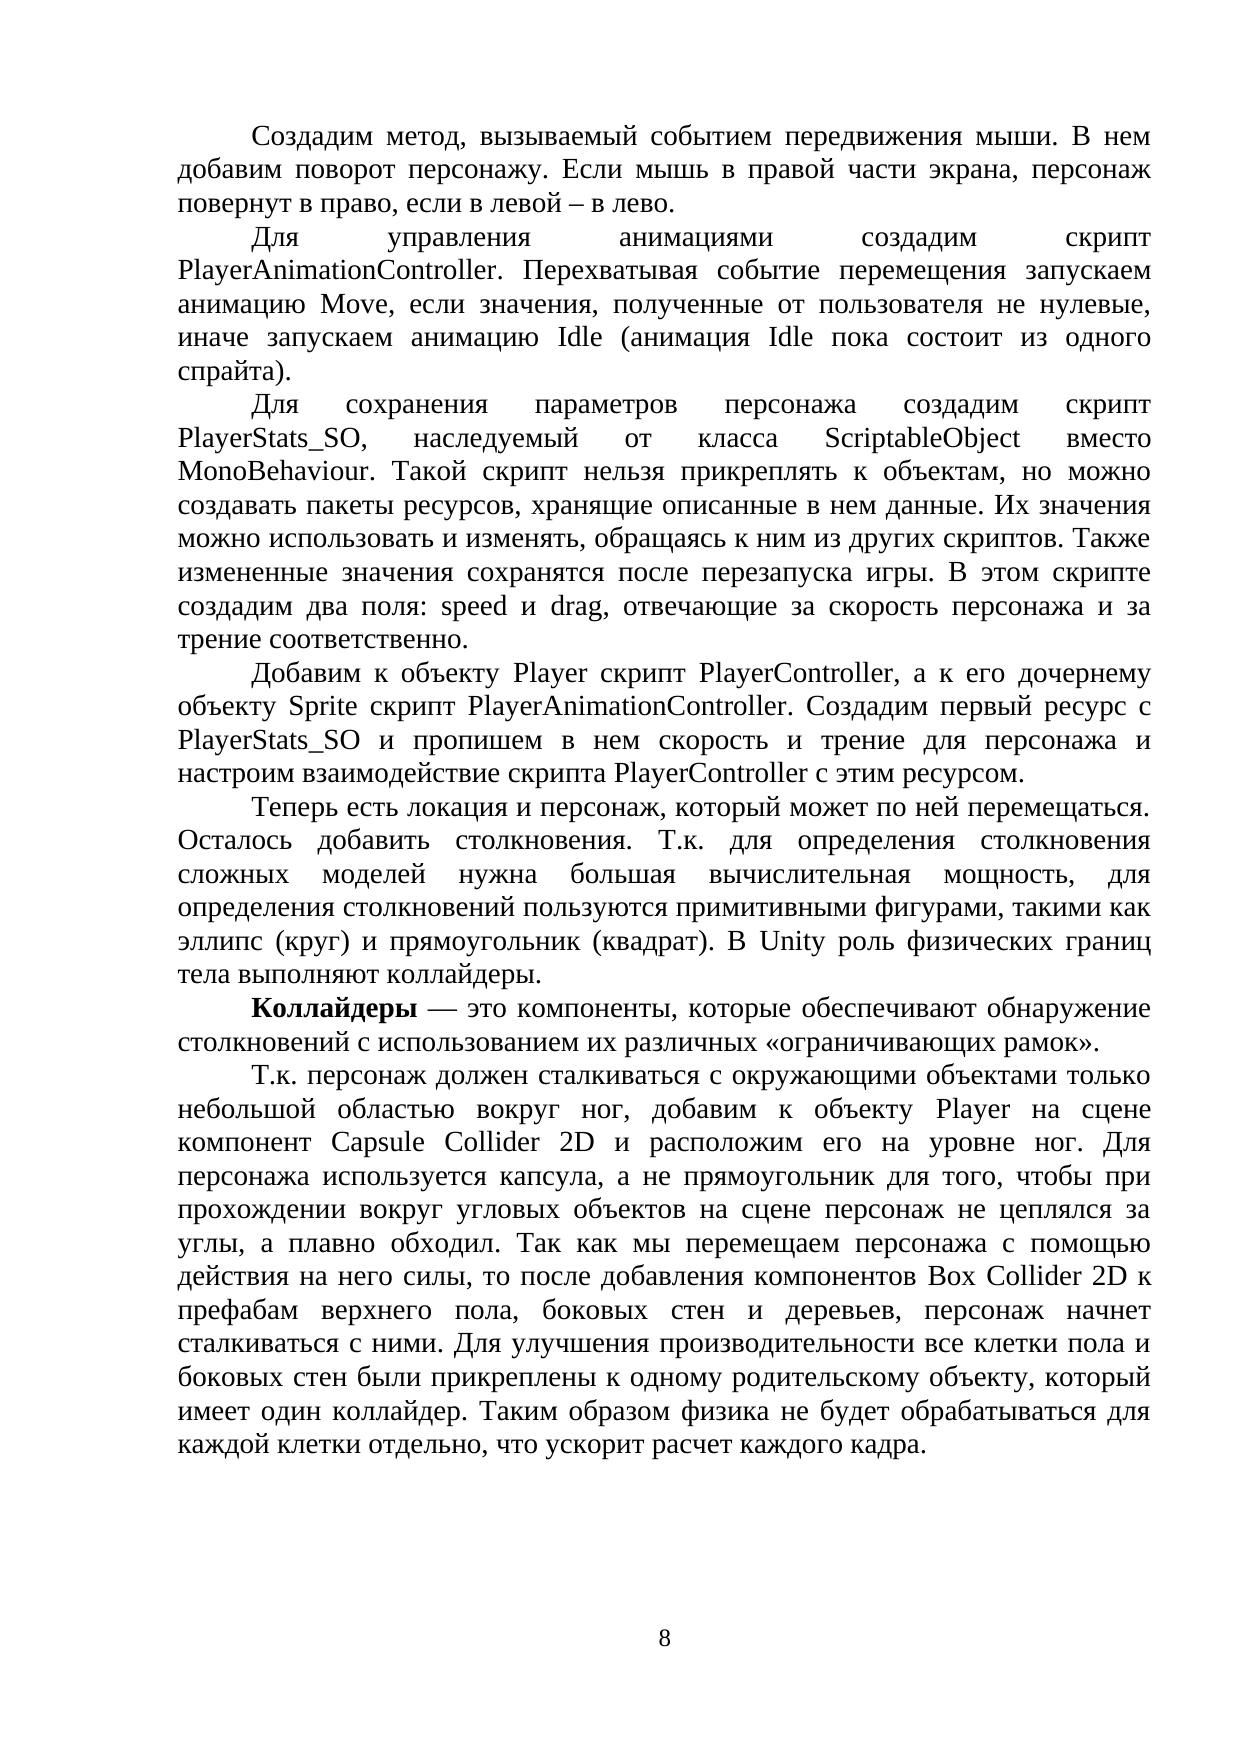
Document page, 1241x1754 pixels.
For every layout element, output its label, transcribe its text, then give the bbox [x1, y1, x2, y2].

text Т.к. персонаж должен сталкиваться с окружающими объектами только небольшой областью вокруг ног, добавим к объекту Player на сцене компонент Capsule Collider 2D и расположим его на уровне ног. Для персонажа используется капсула, а не прямоугольник для того, чтобы при прохождении вокруг угловых объектов на сцене персонаж не цеплялся за углы, а плавно обходил. Так как мы перемещаем персонажа с помощью действия на него силы, то после добавления компонентов Box Collider 2D к префабам верхнего пола, боковых стен и деревьев, персонаж начнет сталкиваться с ними. Для улучшения производительности все клетки пола и боковых стен были прикреплены к одному родительскому объекту, который имеет один коллайдер. Таким образом физика не будет обрабатываться для каждой клетки отдельно, что ускорит расчет каждого кадра. [177, 1057, 1152, 1460]
text Создадим метод, вызываемый событием передвижения мыши. В нем добавим поворот персонажу. Если мышь в правой части экрана, персонаж повернут в право, если в левой – в лево. [177, 118, 1152, 219]
text Теперь есть локация и персонаж, который может по ней перемещаться. Осталось добавить столкновения. Т.к. для определения столкновения сложных моделей нужна большая вычислительная мощность, для определения столкновений пользуются примитивными фигурами, такими как эллипс (круг) и прямоугольник (квадрат). В Unity роль физических границ тела выполняют коллайдеры. [177, 789, 1152, 990]
text Для сохранения параметров персонажа создадим скрипт PlayerStats_SO, наследуемый от класса ScriptableObject вместо MonoBehaviour. Такой скрипт нельзя прикреплять к объектам, но можно создавать пакеты ресурсов, хранящие описанные в нем данные. Их значения можно использовать и изменять, обращаясь к ним из других скриптов. Также измененные значения сохранятся после перезапуска игры. В этом скрипте создадим два поля: speed и drag, отвечающие за скорость персонажа и за трение соответственно. [177, 386, 1152, 655]
text Добавим к объекту Player скрипт PlayerController, а к его дочернему объекту Sprite скрипт PlayerAnimationController. Создадим первый ресурс с PlayerStats_SO и пропишем в нем скорость и трение для персонажа и настроим взаимодействие скрипта PlayerController с этим ресурсом. [177, 655, 1152, 789]
text Коллайдеры — это компоненты, которые обеспечивают обнаружение столкновений с использованием их различных «ограничивающих рамок». [177, 990, 1152, 1057]
text Для управления анимациями создадим скрипт PlayerAnimationController. Перехватывая событие перемещения запускаем анимацию Move, если значения, полученные от пользователя не нулевые, иначе запускаем анимацию Idle (анимация Idle пока состоит из одного спрайта). [177, 219, 1152, 386]
